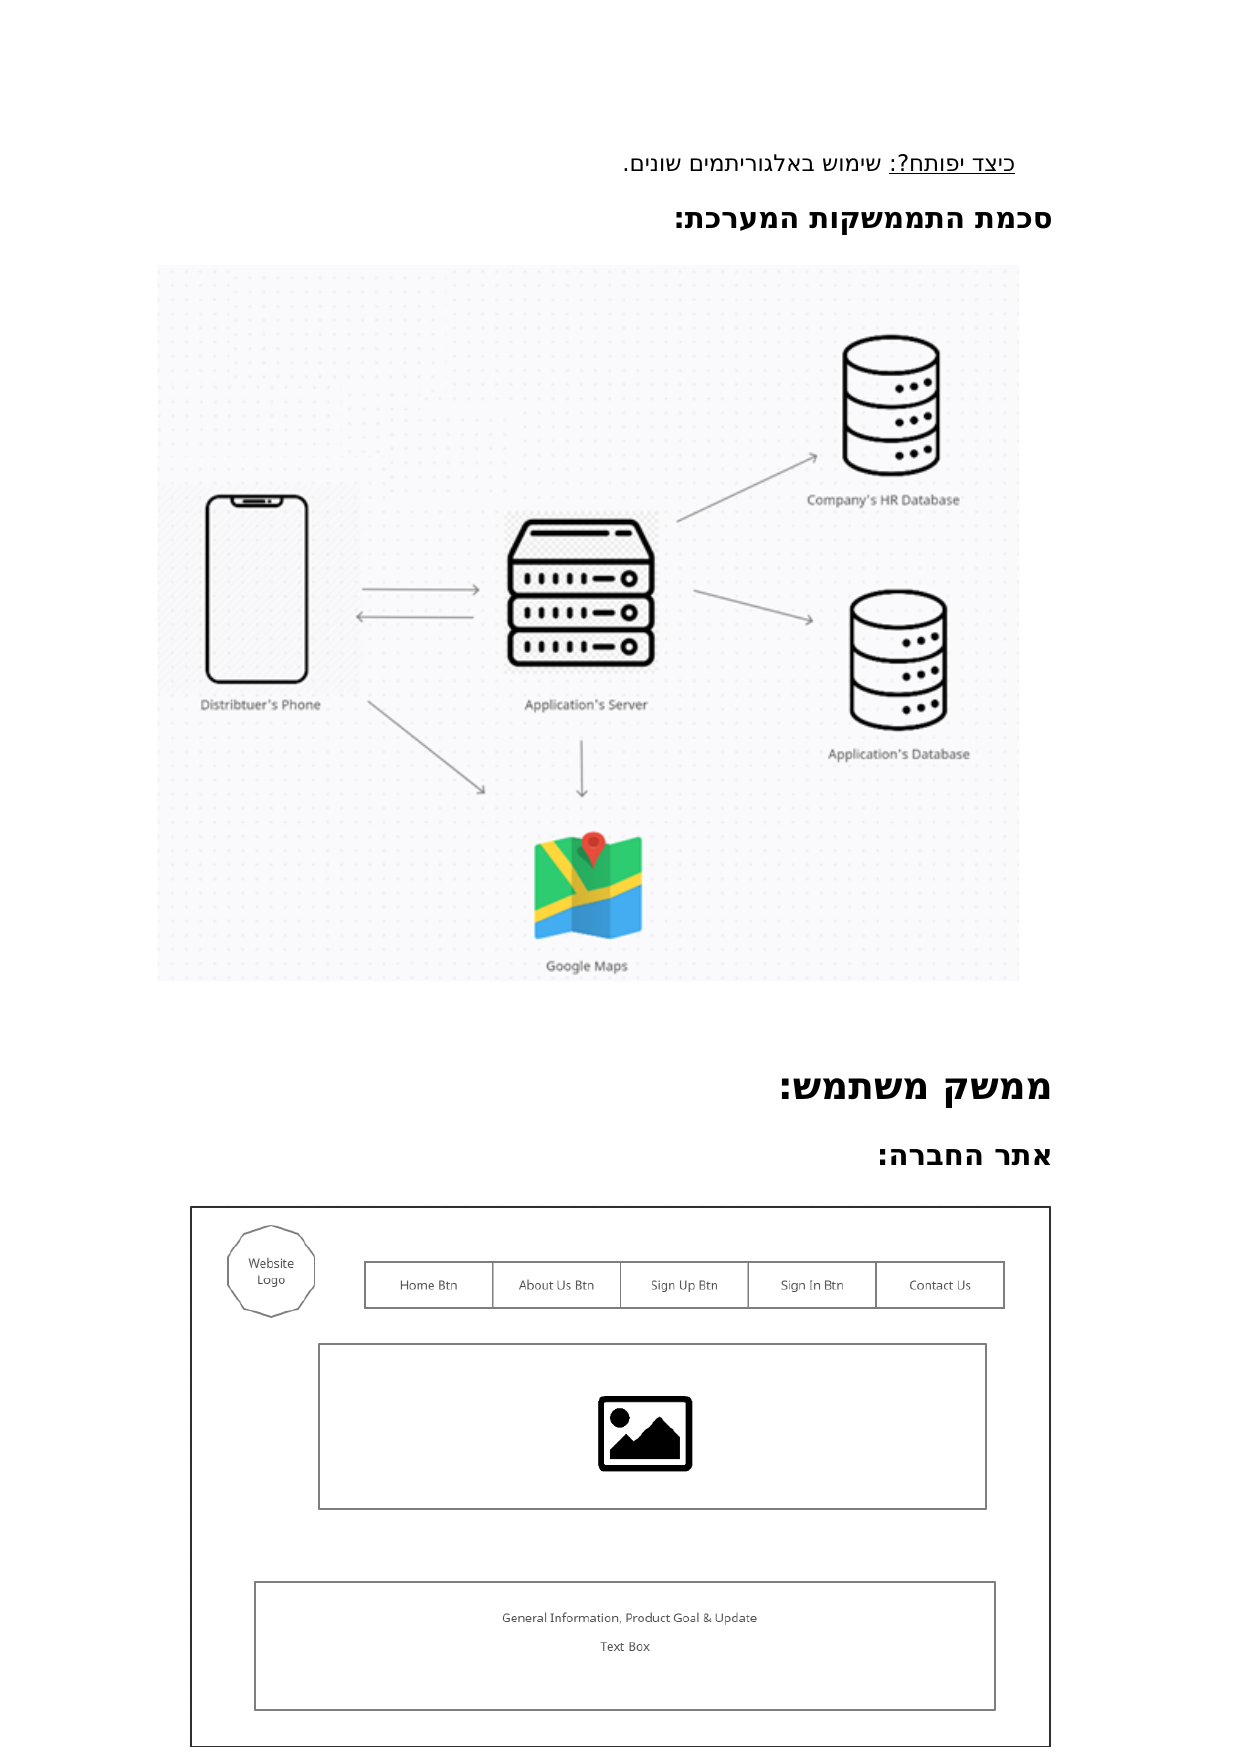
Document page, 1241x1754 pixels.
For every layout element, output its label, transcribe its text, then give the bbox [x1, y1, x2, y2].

picture [156, 265, 1019, 982]
picture [188, 1205, 1052, 1746]
list כיצד יפותח?: שימוש באלגוריתמים שונים. [187, 150, 1015, 177]
text סכמת התממשקות המערכת: [187, 201, 1053, 235]
text ממשק משתמש: [187, 900, 1053, 1108]
text אתר החברה: [187, 1138, 1053, 1172]
